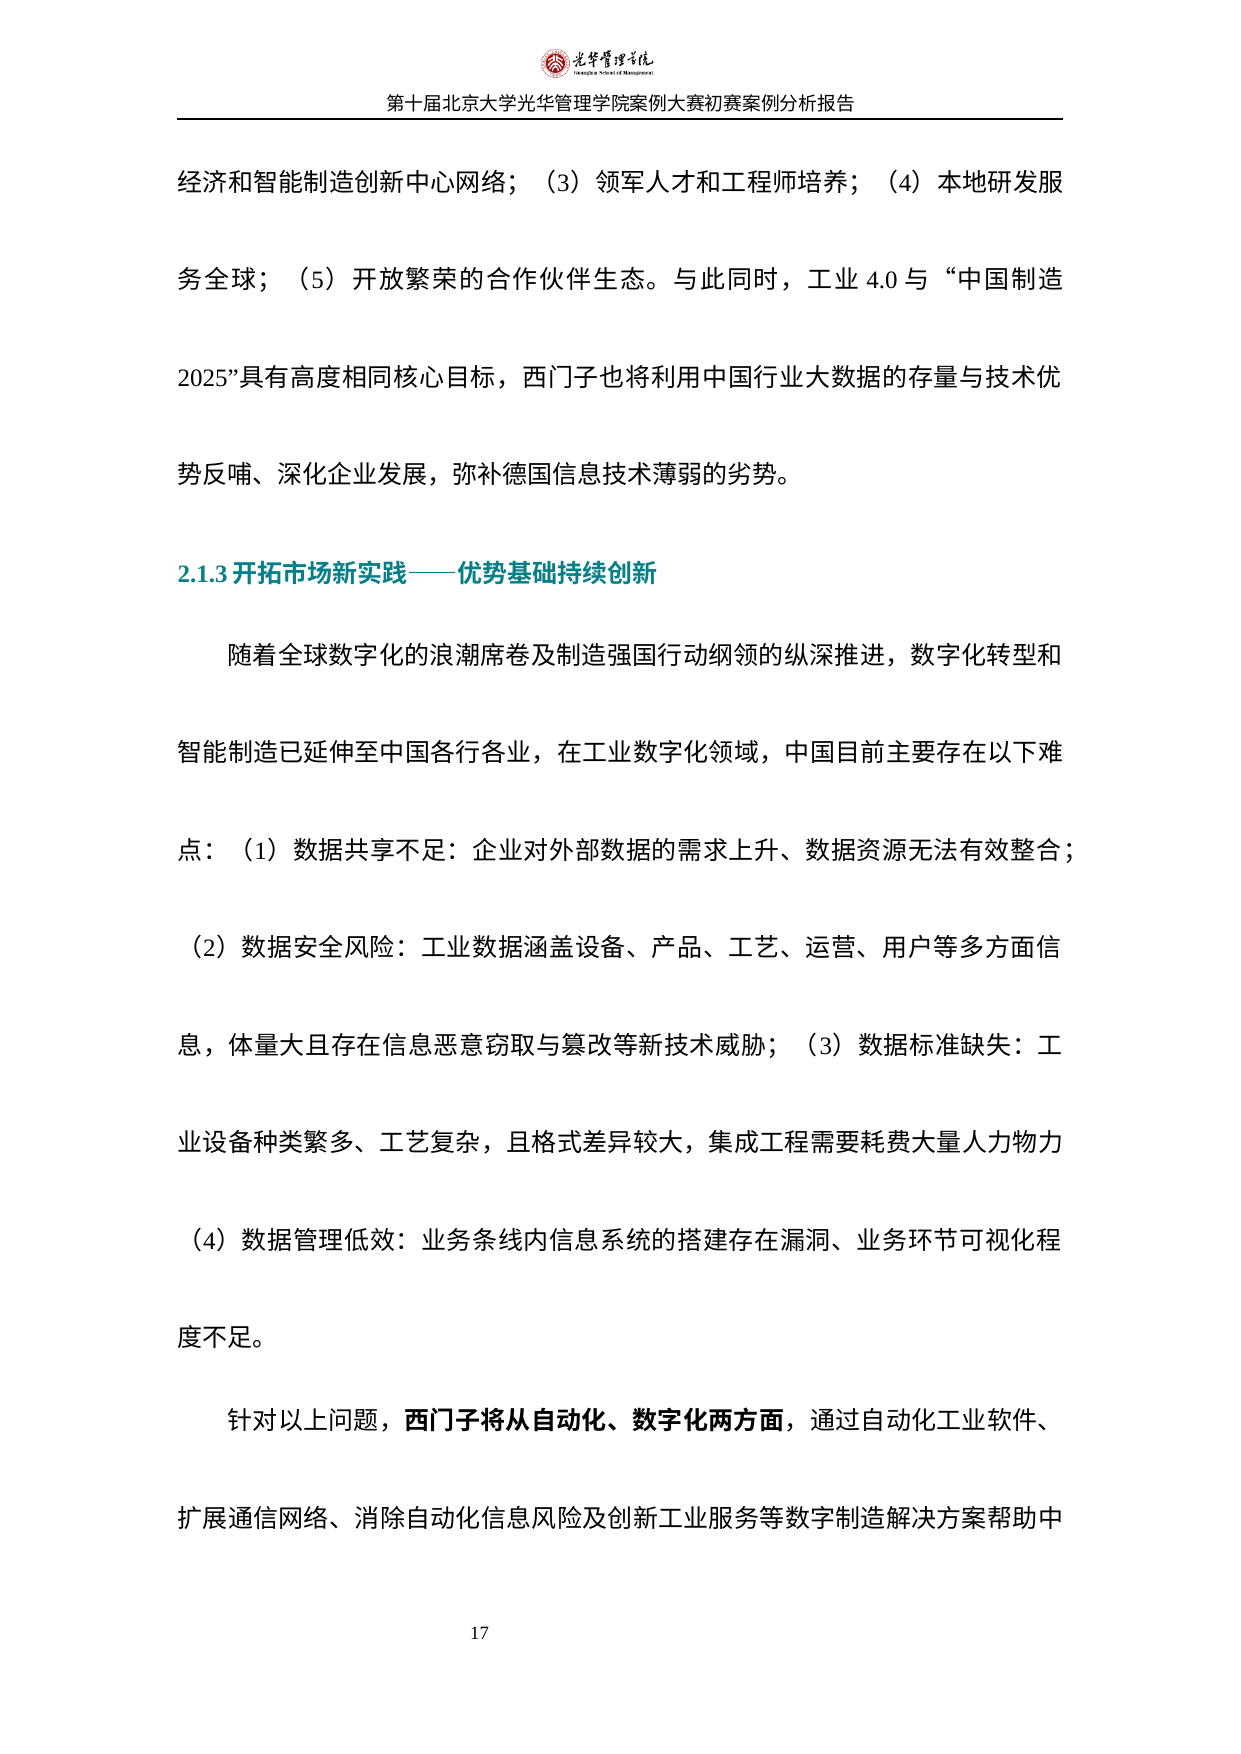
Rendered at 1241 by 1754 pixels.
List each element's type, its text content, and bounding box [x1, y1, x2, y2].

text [177, 1386, 1063, 1549]
text 随着全球数字化的浪潮席卷及制造强国行动纲领的纵深推进，数字化转型和智能制造已延伸至中国各行各业，在工业数字化领域，中国目前主要存在以下难点：（1）数据共享不足：企业对外部数据的需求上升、数据资源无法有效整合；（2）数据安全风险：工业数据涵盖设备、产品、工艺、运营、用户等多方面信息，体量大且存在信息恶意窃取与篡改等新技术威胁；（3）数据标准缺失：工业设备种类繁多、工艺复杂，且格式差异较大，集成工程需要耗费大量人力物力；（4）数据管理低效：业务条线内信息系统的搭建存在漏洞、业务环节可视化程度不足。 [177, 621, 1063, 1368]
picture [533, 45, 661, 81]
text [177, 148, 1063, 505]
text 2.1.3开拓市场新实践——优势基础持续创新 [177, 539, 1063, 604]
